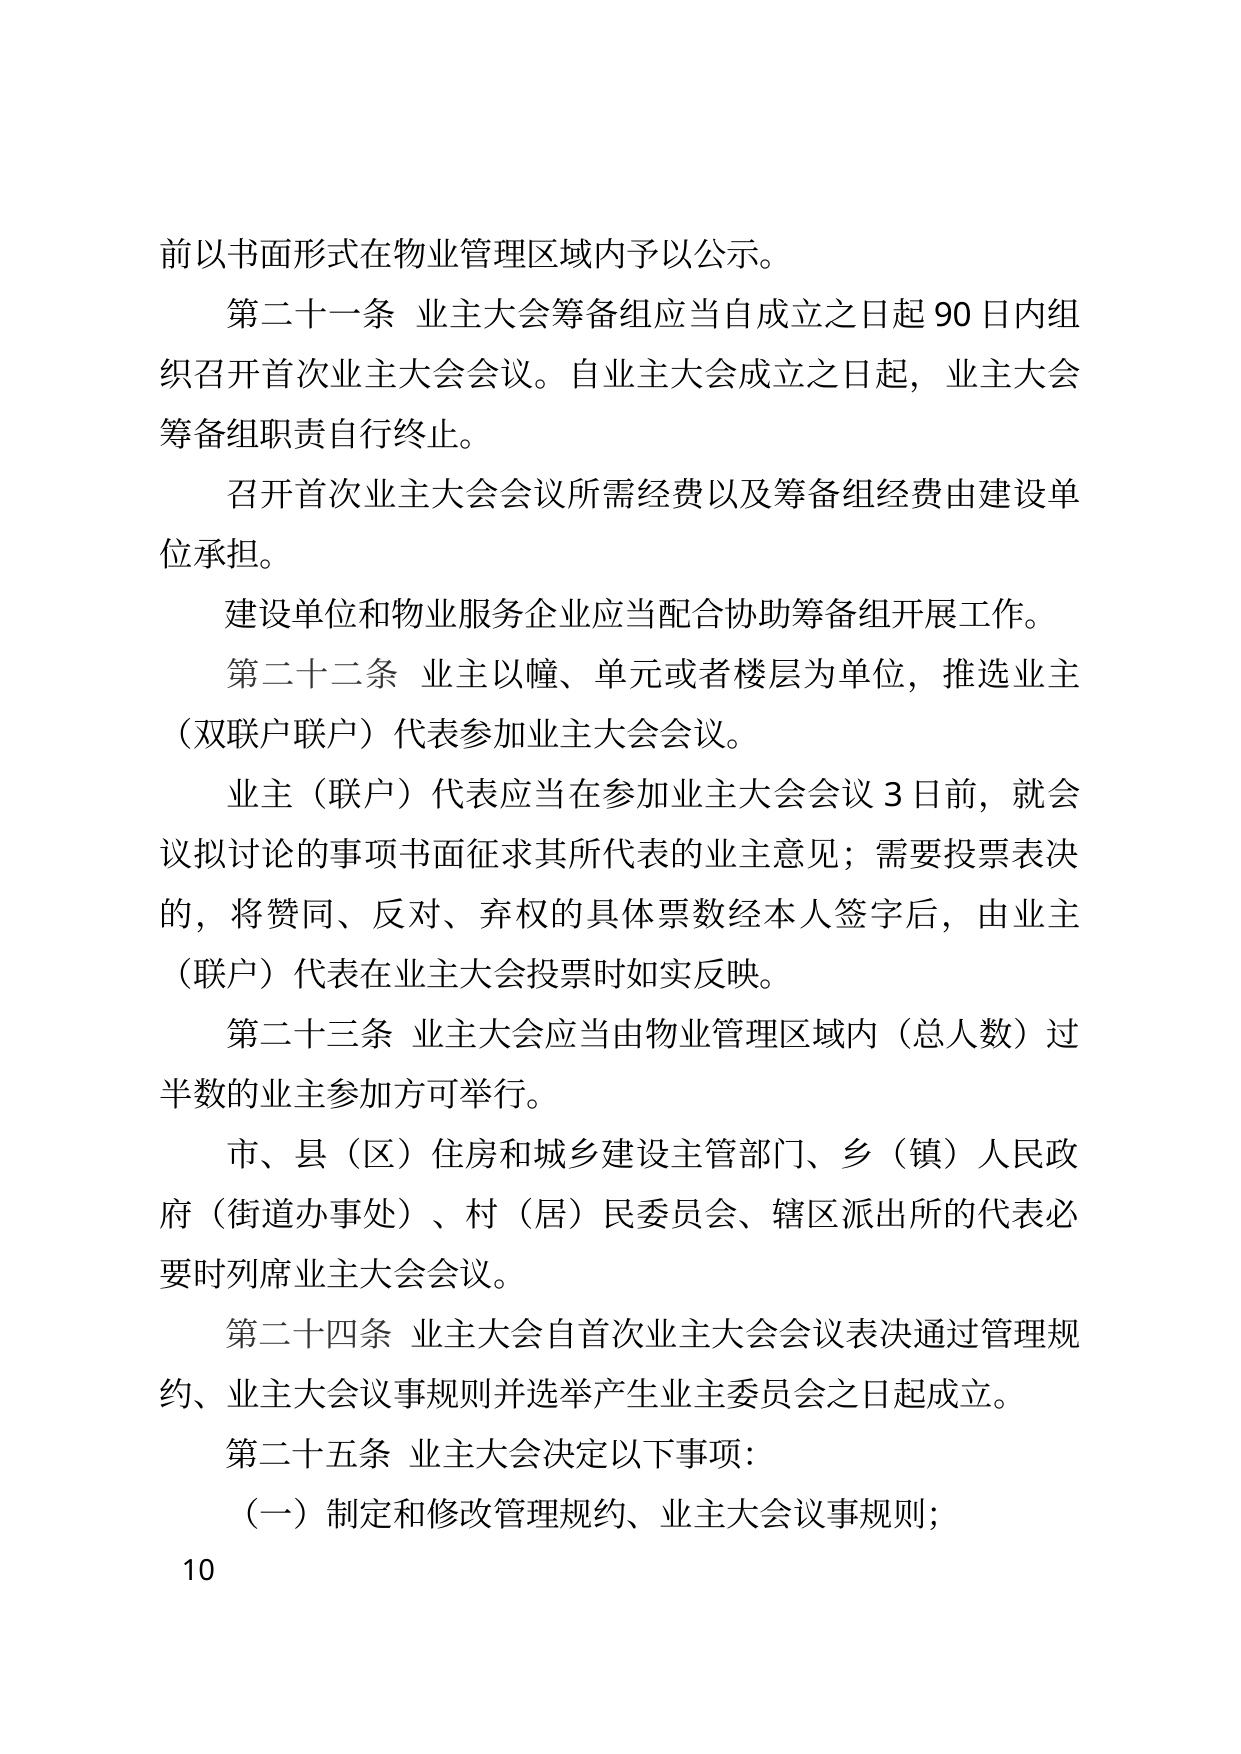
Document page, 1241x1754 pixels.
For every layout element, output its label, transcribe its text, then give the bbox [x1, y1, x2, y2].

text 召开首次业主大会会议所需经费以及筹备组经费由建设单位承担。 [159, 458, 1081, 578]
text （一）制定和修改管理规约、业主大会议事规则； [159, 1478, 1081, 1538]
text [159, 218, 1081, 278]
text 第二十一条 业主大会筹备组应当自成立之日起90日内组织召开首次业主大会会议。自业主大会成立之日起，业主大会筹备组职责自行终止。 [159, 278, 1081, 458]
text 业主（联户）代表应当在参加业主大会会议3日前，就会议拟讨论的事项书面征求其所代表的业主意见；需要投票表决的，将赞同、反对、弃权的具体票数经本人签字后，由业主（联户）代表在业主大会投票时如实反映。 [159, 758, 1081, 998]
text 第二十三条 业主大会应当由物业管理区域内（总人数）过半数的业主参加方可举行。 [159, 998, 1081, 1118]
text 市、县（区）住房和城乡建设主管部门、乡（镇）人民政府（街道办事处）、村（居）民委员会、辖区派出所的代表必要时列席业主大会会议。 [159, 1118, 1081, 1298]
text 第二十二条 业主以幢、单元或者楼层为单位，推选业主（双联户联户）代表参加业主大会会议。 [159, 638, 1081, 758]
text 建设单位和物业服务企业应当配合协助筹备组开展工作。 [159, 578, 1081, 638]
text 第二十五条 业主大会决定以下事项： [159, 1418, 1081, 1478]
text 第二十四条 业主大会自首次业主大会会议表决通过管理规约、业主大会议事规则并选举产生业主委员会之日起成立。 [159, 1298, 1081, 1418]
